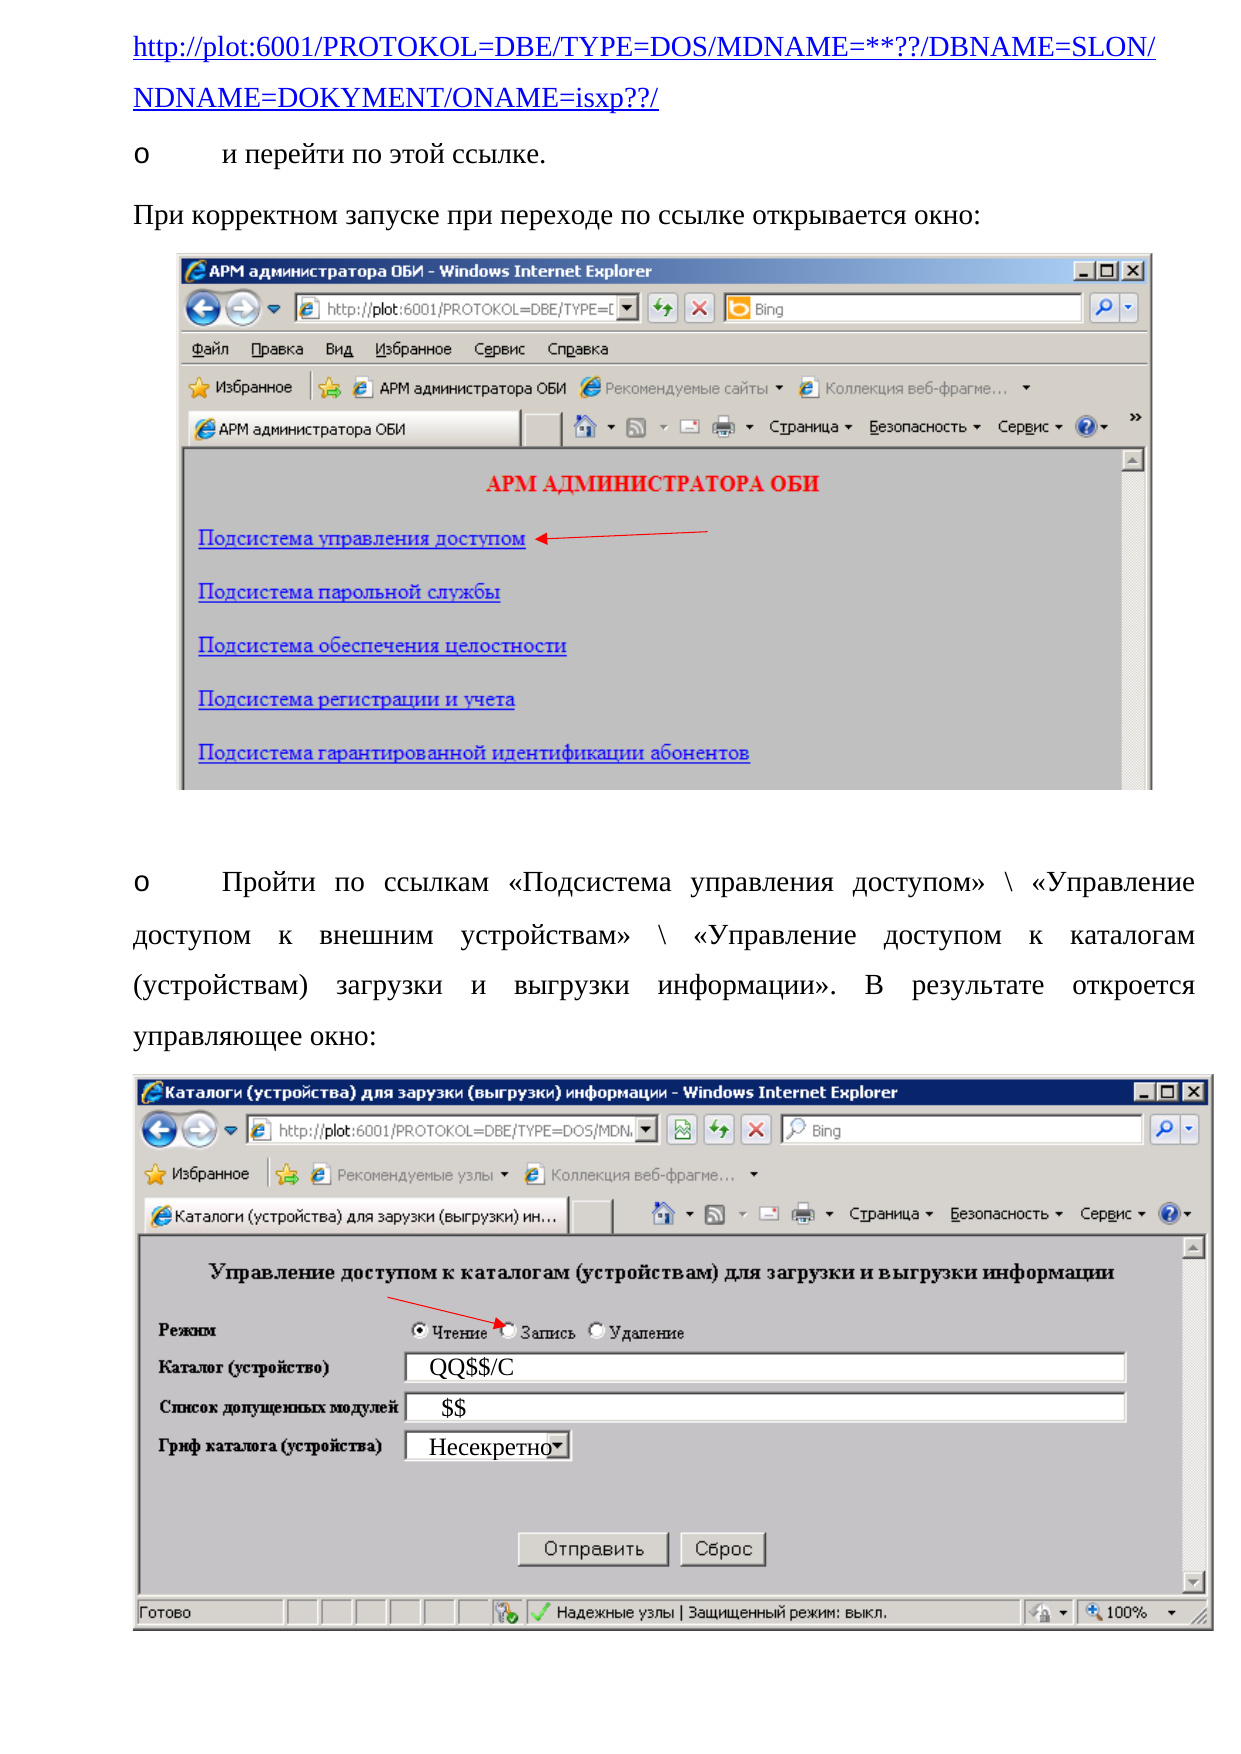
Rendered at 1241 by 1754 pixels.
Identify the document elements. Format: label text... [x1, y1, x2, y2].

text http://plot:6001/PROTOKOL=DBE/TYPE=DOS/MDNAME=**??/DBNAME=SLON/NDNAME=DOKYMENT/ONAME=isxp??/ [133, 29, 1196, 113]
list Пройти по ссылкам «Подсистема управления доступом» \ «Управление доступом к внешним устройствам» \ «Управление доступом к каталогам (устройствам) загрузки и выгрузки информации». В результате откроется управляющее окно: [133, 864, 1196, 1051]
text При корректном запуске при переходе по ссылке открывается окно: [133, 197, 1196, 230]
picture [176, 253, 1153, 790]
picture [132, 1074, 1214, 1631]
list и перейти по этой ссылке. [133, 136, 1196, 172]
